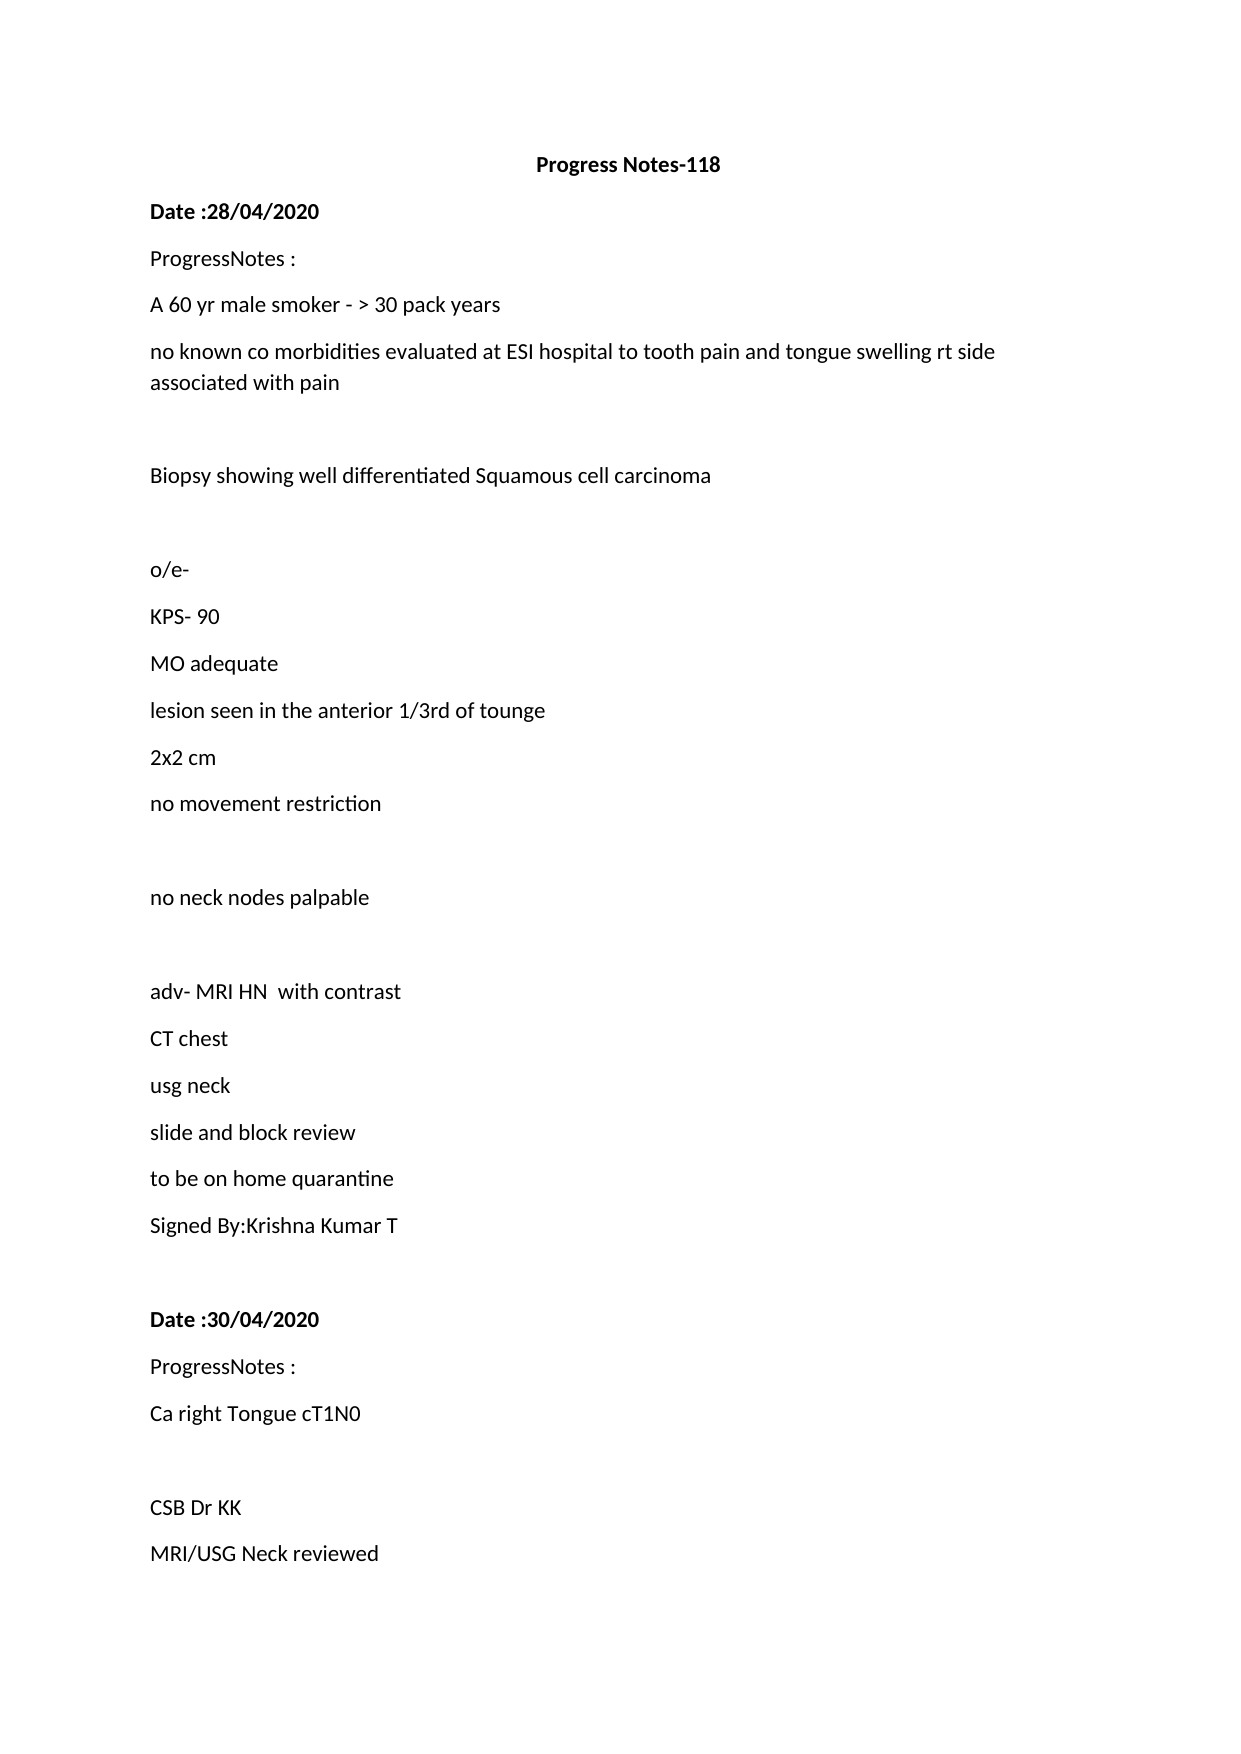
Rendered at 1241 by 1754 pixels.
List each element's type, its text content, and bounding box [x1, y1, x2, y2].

text CSB Dr KK [150, 1493, 1090, 1521]
text usg neck [150, 1071, 1090, 1099]
text Date :30/04/2020 [150, 1305, 1090, 1333]
text slide and block review [150, 1118, 1090, 1146]
text adv- MRI HN with contrast [150, 977, 1090, 1005]
text Progress Notes-118 [150, 150, 1090, 178]
text Date :28/04/2020 [150, 197, 1090, 225]
text to be on home quarantine [150, 1164, 1090, 1193]
text no movement restriction [150, 789, 1090, 818]
text Ca right Tongue cT1N0 [150, 1399, 1090, 1427]
text KPS- 90 [150, 602, 1090, 630]
text MRI/USG Neck reviewed [150, 1539, 1090, 1568]
text no neck nodes palpable [150, 883, 1090, 911]
text no known co morbidities evaluated at ESI hospital to tooth pain and tongue swelling rt side associated with pain [150, 337, 1090, 396]
text 2x2 cm [150, 743, 1090, 771]
text CT chest [150, 1024, 1090, 1052]
text A 60 yr male smoker - > 30 pack years [150, 291, 1090, 319]
text ProgressNotes : [150, 244, 1090, 272]
text MO adequate [150, 649, 1090, 677]
text Signed By:Krishna Kumar T [150, 1211, 1090, 1239]
text o/e- [150, 555, 1090, 583]
text Biopsy showing well differentiated Squamous cell carcinoma [150, 461, 1090, 489]
text lesion seen in the anterior 1/3rd of tounge [150, 696, 1090, 724]
text ProgressNotes : [150, 1352, 1090, 1380]
